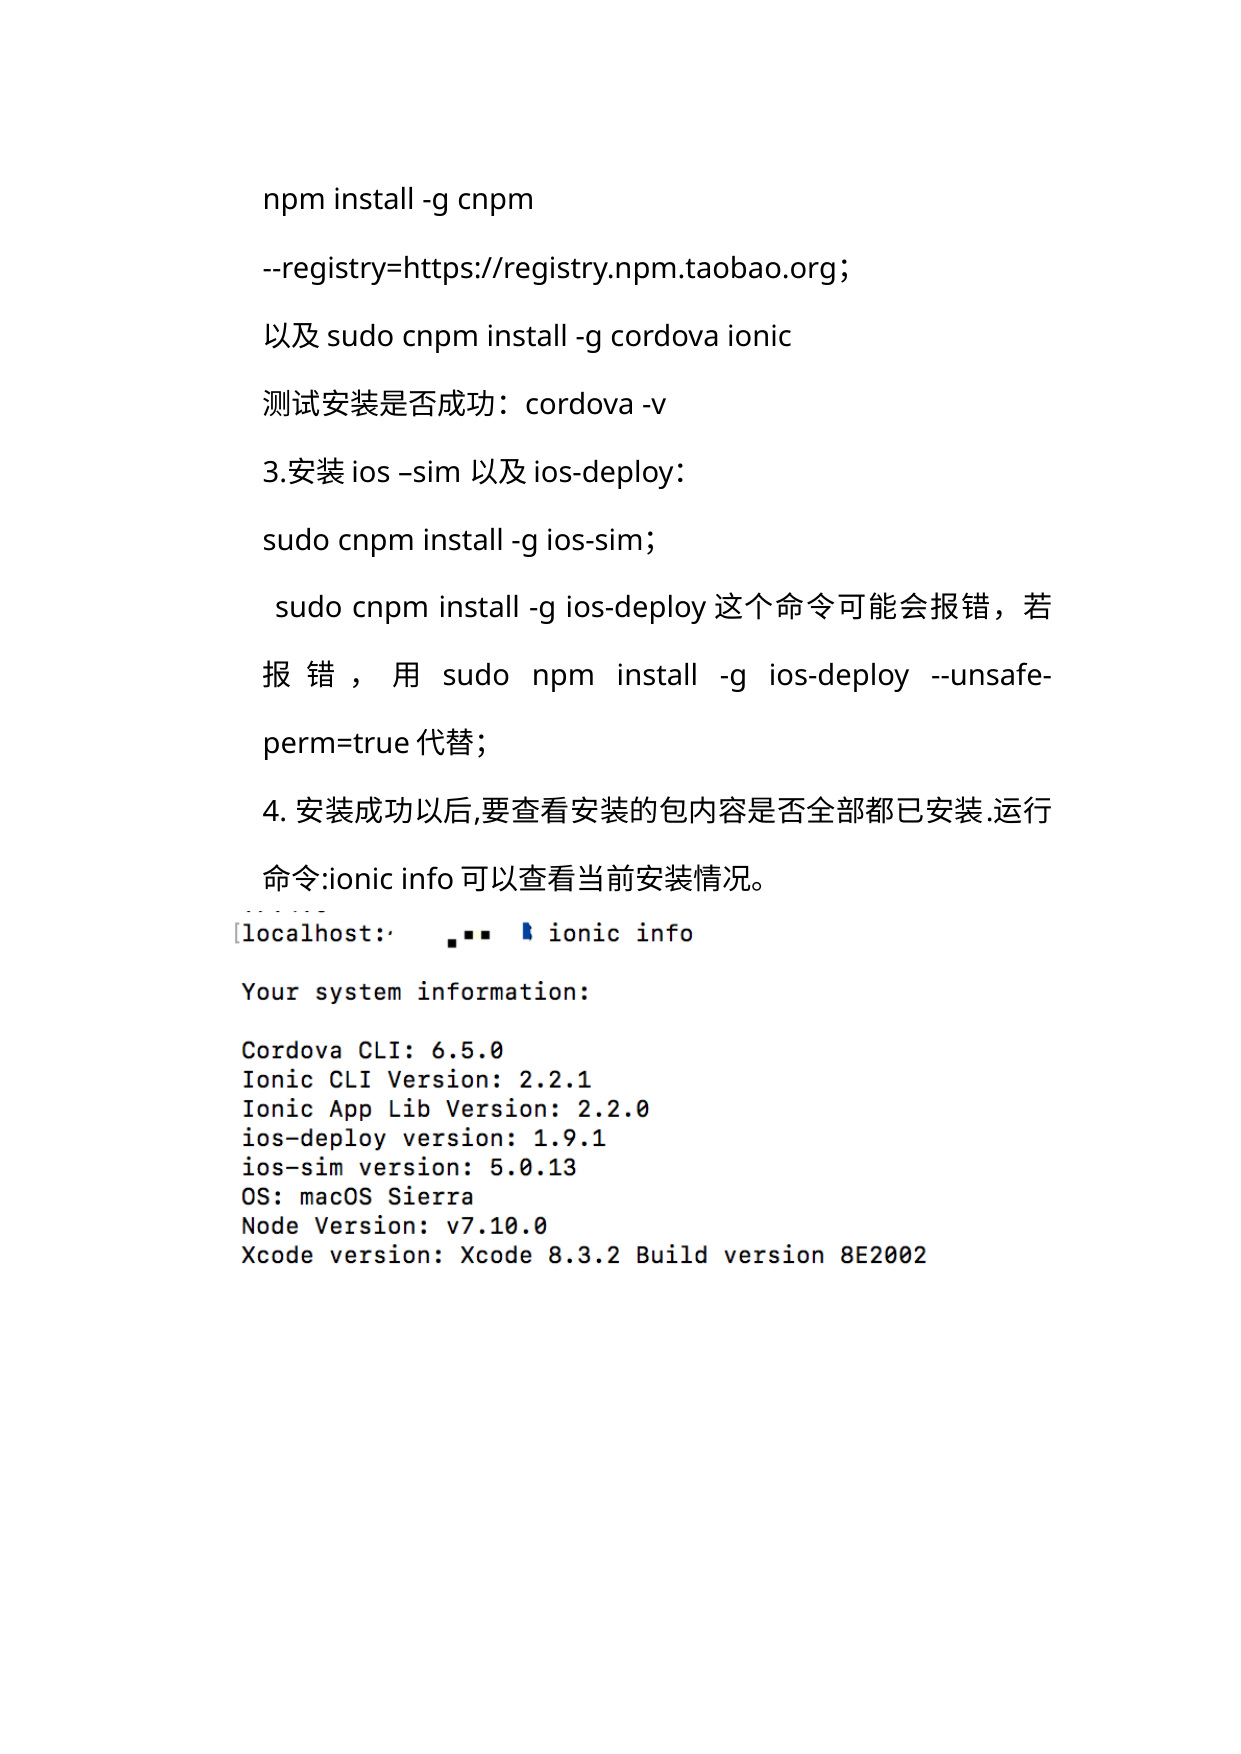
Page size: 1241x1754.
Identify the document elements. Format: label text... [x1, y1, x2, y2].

picture [231, 911, 963, 1284]
text sudo cnpm install -g ios-sim； [219, 503, 1053, 571]
text sudo cnpm install -g ios-deploy 这个命令可能会报错，若报错，用sudo npm install -g ios-deploy --unsafe-perm=true代替； [262, 571, 1053, 775]
text 3.安装ios –sim 以及ios-deploy： [219, 436, 1053, 503]
text npm install -g cnpm --registry=https://registry.npm.taobao.org； [262, 164, 1053, 300]
text 以及sudo cnpm install -g cordova ionic [219, 300, 1053, 368]
text 4. 安装成功以后,要查看安装的包内容是否全部都已安装.运行命令:ionic info可以查看当前安装情况。 [262, 775, 1053, 911]
text 测试安装是否成功：cordova -v [219, 368, 1053, 436]
